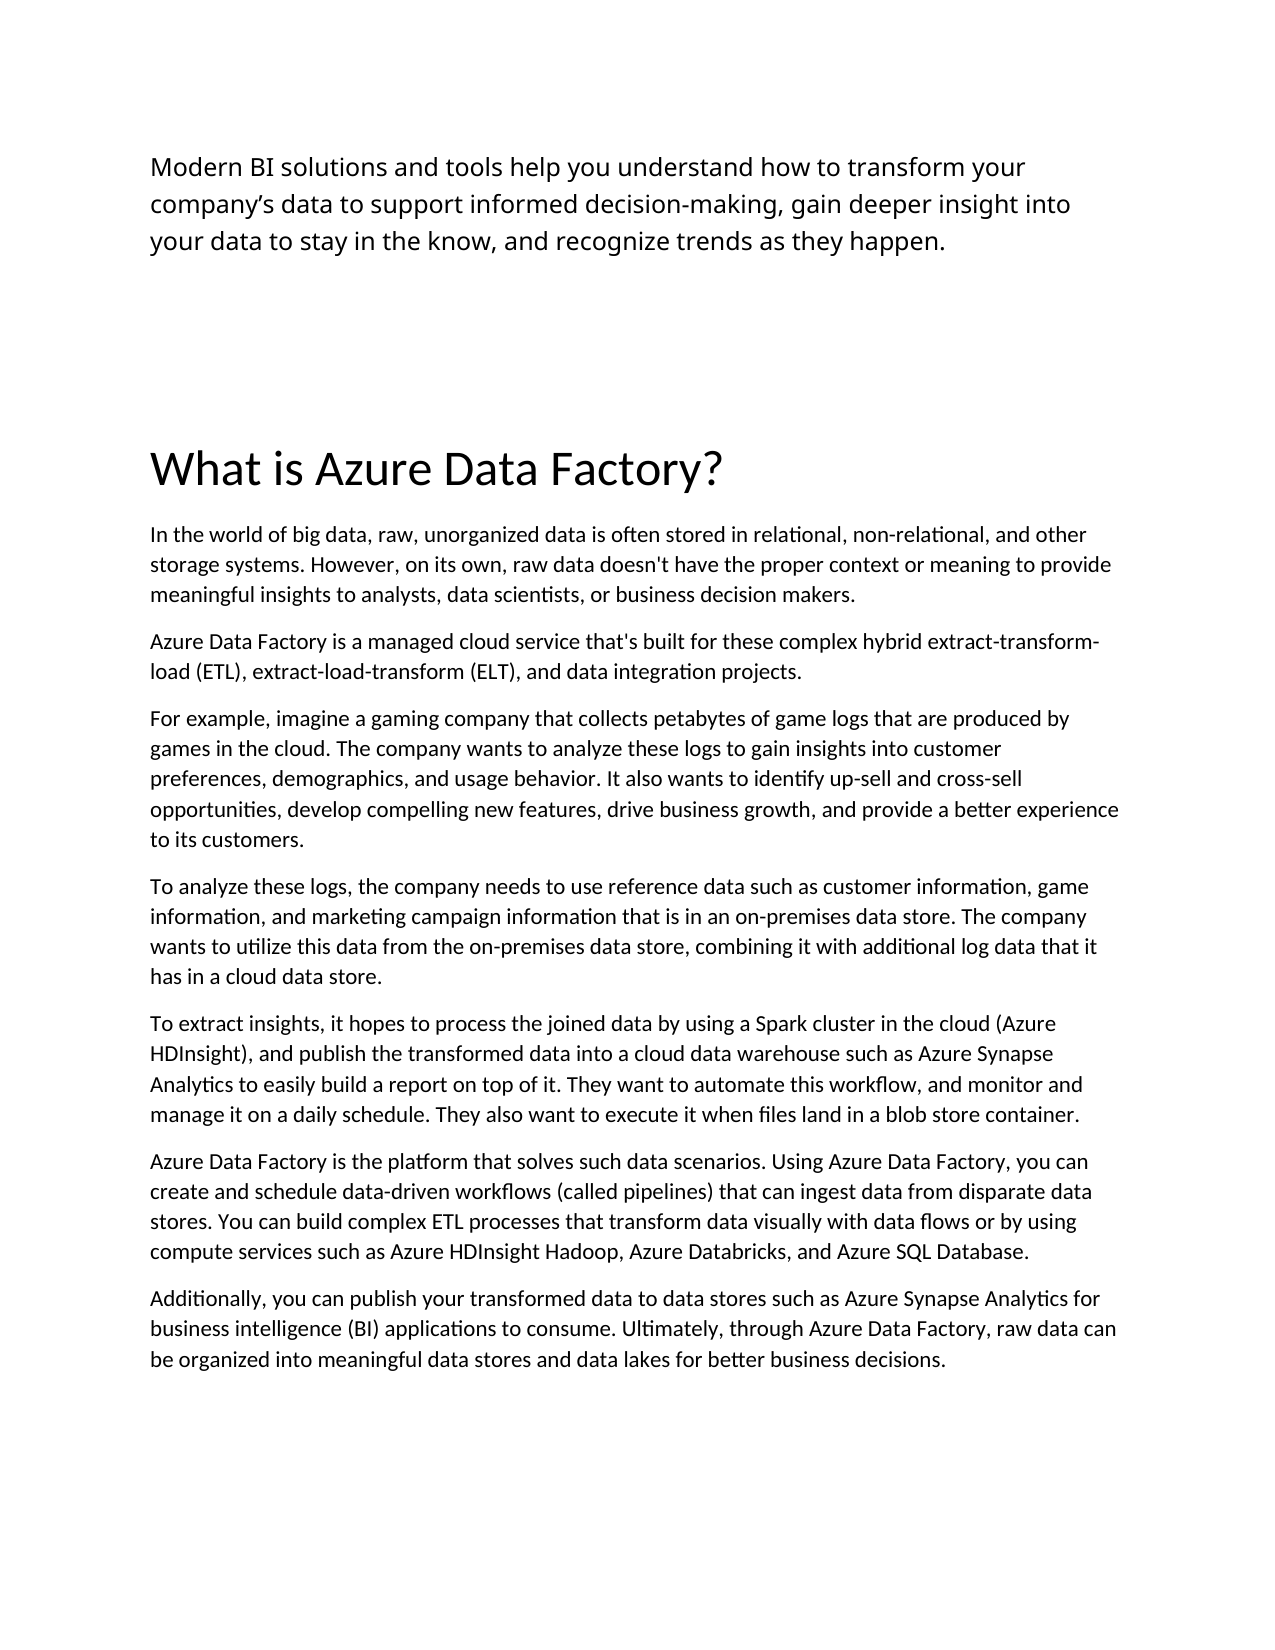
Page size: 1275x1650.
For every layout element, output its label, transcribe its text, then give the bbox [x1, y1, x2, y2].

text In the world of big data, raw, unorganized data is often stored in relational, non-relational, and other storage systems. However, on its own, raw data doesn't have the proper context or meaning to provide meaningful insights to analysts, data scientists, or business decision makers. [150, 520, 1125, 608]
text For example, imagine a gaming company that collects petabytes of game logs that are produced by games in the cloud. The company wants to analyze these logs to gain insights into customer preferences, demographics, and usage behavior. It also wants to identify up-sell and cross-sell opportunities, develop compelling new features, drive business growth, and provide a better experience to its customers. [150, 704, 1125, 853]
text Modern BI solutions and tools help you understand how to transform your company’s data to support informed decision-making, gain deeper insight into your data to stay in the know, and recognize trends as they happen. [150, 150, 1125, 258]
text Azure Data Factory is a managed cloud service that's built for these complex hybrid extract-transform-load (ETL), extract-load-transform (ELT), and data integration projects. [150, 627, 1125, 685]
text Azure Data Factory is the platform that solves such data scenarios. Using Azure Data Factory, you can create and schedule data-driven workflows (called pipelines) that can ingest data from disparate data stores. You can build complex ETL processes that transform data visually with data flows or by using compute services such as Azure HDInsight Hadoop, Azure Databricks, and Azure SQL Database. [150, 1147, 1125, 1266]
text To extract insights, it hopes to process the joined data by using a Spark cluster in the cloud (Azure HDInsight), and publish the transformed data into a cloud data warehouse such as Azure Synapse Analytics to easily build a report on top of it. They want to automate this workflow, and monitor and manage it on a daily schedule. They also want to execute it when files land in a blob store container. [150, 1009, 1125, 1128]
text What is Azure Data Factory? [150, 437, 1125, 498]
text To analyze these logs, the company needs to use reference data such as customer information, game information, and marketing campaign information that is in an on-premises data store. The company wants to utilize this data from the on-premises data store, combining it with additional log data that it has in a cloud data store. [150, 872, 1125, 991]
text Additionally, you can publish your transformed data to data stores such as Azure Synapse Analytics for business intelligence (BI) applications to consume. Ultimately, through Azure Data Factory, raw data can be organized into meaningful data stores and data lakes for better business decisions. [150, 1284, 1125, 1373]
